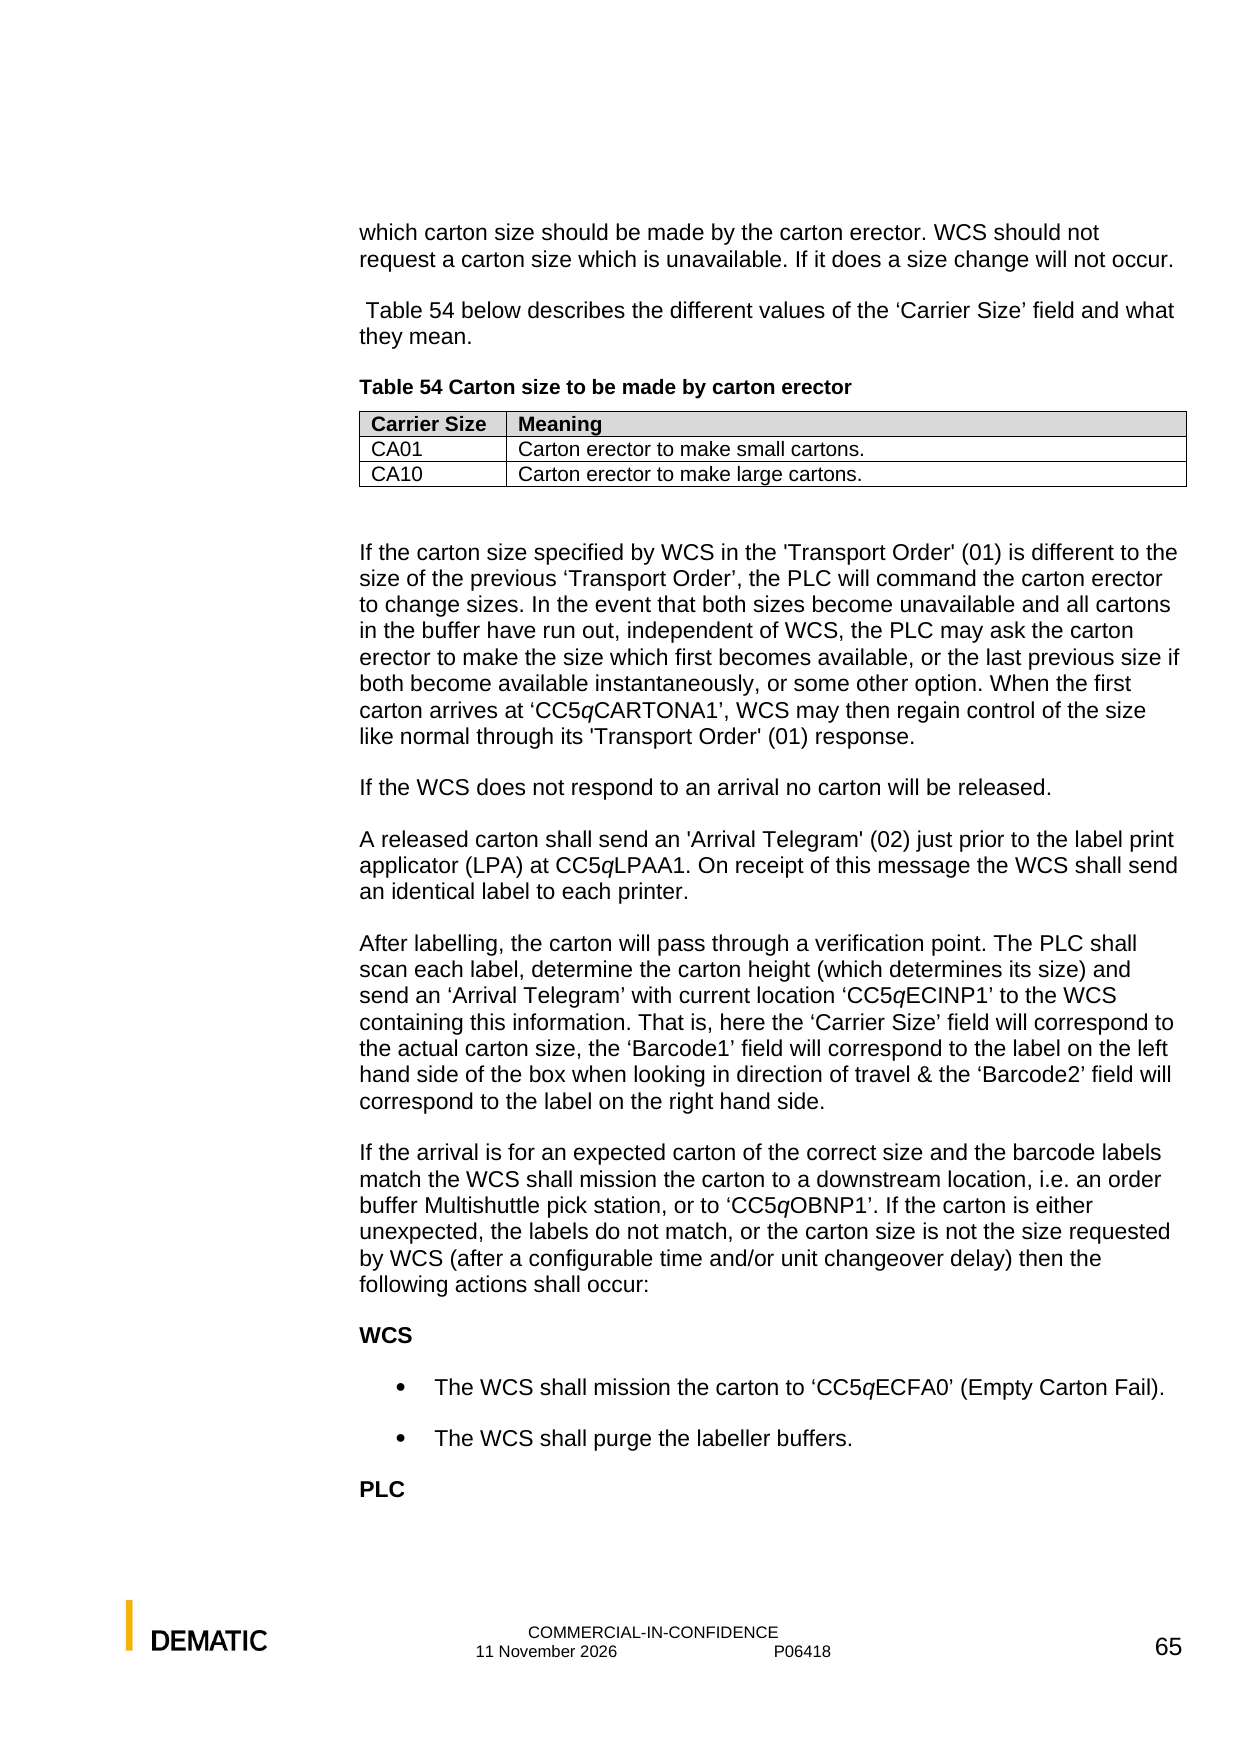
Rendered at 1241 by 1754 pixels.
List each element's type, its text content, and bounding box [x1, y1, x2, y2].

text A released carton shall send an 'Arrival Telegram' (02) just prior to the label print applicator (LPA) at CC5qLPAA1. On receipt of this message the WCS shall send an identical label to each printer. [359, 826, 1180, 905]
list The WCS shall purge the labeller buffers. [397, 1425, 1180, 1451]
picture [122, 1597, 272, 1657]
text If the carton size specified by WCS in the 'Transport Order' (01) is different to the size of the previous ‘Transport Order’, the PLC will command the carton erector to change sizes. In the event that both sizes become unavailable and all cartons in the buffer have run out, independent of WCS, the PLC may ask the carton erector to make the size which first becomes available, or the last previous size if both become available instantaneously, or some other option. When the first carton arrives at ‘CC5qCARTONA1’, WCS may then regain control of the size like normal through its 'Transport Order' (01) response. [359, 538, 1180, 749]
text PLC [359, 1476, 1180, 1503]
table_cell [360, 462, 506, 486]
text Table 54 Carton size to be made by carton erector [359, 374, 1180, 398]
text Table 54 below describes the different values of the ‘Carrier Size’ field and what they mean. [359, 297, 1180, 349]
list The WCS shall mission the carton to ‘CC5qECFA0’ (Empty Carton Fail). [397, 1374, 1180, 1400]
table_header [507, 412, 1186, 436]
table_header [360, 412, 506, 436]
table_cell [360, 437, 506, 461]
text WCS [359, 1322, 1180, 1349]
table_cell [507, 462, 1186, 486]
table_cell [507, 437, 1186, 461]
text If the WCS does not respond to an arrival no carton will be released. [359, 774, 1180, 801]
text After labelling, the carton will pass through a verification point. The PLC shall scan each label, determine the carton height (which determines its size) and send an ‘Arrival Telegram’ with current location ‘CC5qECINP1’ to the WCS containing this information. That is, here the ‘Carrier Size’ field will correspond to the actual carton size, the ‘Barcode1’ field will correspond to the label on the left hand side of the box when looking in direction of travel & the ‘Barcode2’ field will correspond to the label on the right hand side. [359, 930, 1180, 1114]
text If the arrival is for an expected carton of the correct size and the barcode labels match the WCS shall mission the carton to a downstream location, i.e. an order buffer Multishuttle pick station, or to ‘CC5qOBNP1’. If the carton is either unexpected, the labels do not match, or the carton size is not the size requested by WCS (after a configurable time and/or unit changeover delay) then the following actions shall occur: [359, 1139, 1180, 1297]
